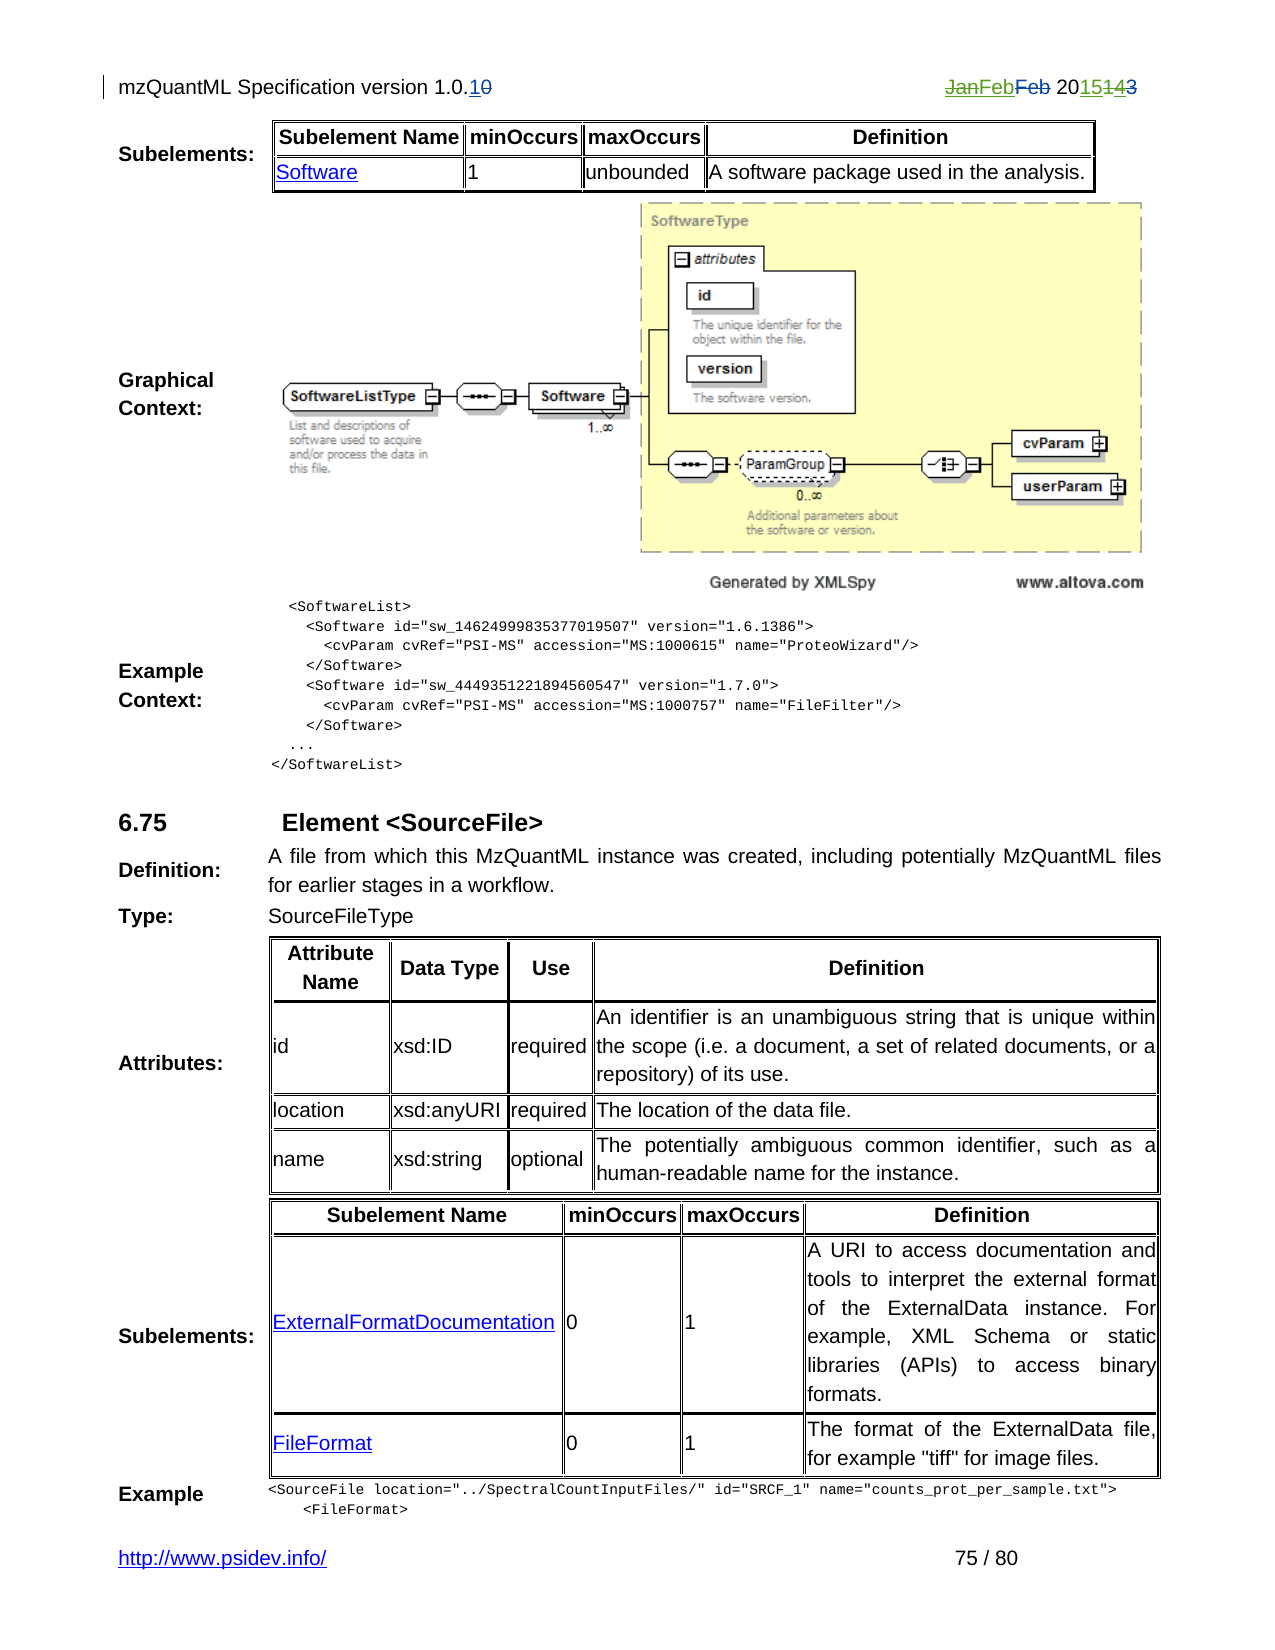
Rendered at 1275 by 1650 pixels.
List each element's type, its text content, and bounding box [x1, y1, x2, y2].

table_header A file from which this MzQuantML instance was created, including potentially MzQuantML files for earlier stages in a workflow. [266, 842, 1165, 903]
table_cell Example Context: [117, 598, 269, 779]
picture [271, 196, 1155, 592]
table_cell Subelements: [117, 118, 269, 195]
table_cell Type: [117, 903, 266, 934]
table_cell Graphical Context: [117, 195, 269, 597]
table_cell <SoftwareList> <Software id="sw_14624999835377019507" version="1.6.1386"> <cvParam cvRef="PSI-MS" accession="MS:1000615" name="ProteoWizard"/> </Software> <Software id="sw_4449351221894560547" version="1.7.0"> <cvParam cvRef="PSI-MS" accession="MS:1000757" name="FileFilter"/> </Software> ... </SoftwareList> [269, 598, 1165, 779]
table_cell [266, 1196, 1165, 1481]
table_cell [269, 118, 1165, 195]
table_cell Attributes: [117, 935, 266, 1196]
table_cell Subelements: [117, 1196, 266, 1481]
table_cell Example Context: [117, 1481, 266, 1523]
table_cell [269, 195, 1165, 597]
subtitle Element <SourceFile> [118, 808, 1157, 836]
table_cell [266, 935, 1165, 1196]
table_header Definition: [117, 842, 266, 903]
table_cell SourceFileType [266, 903, 1165, 934]
